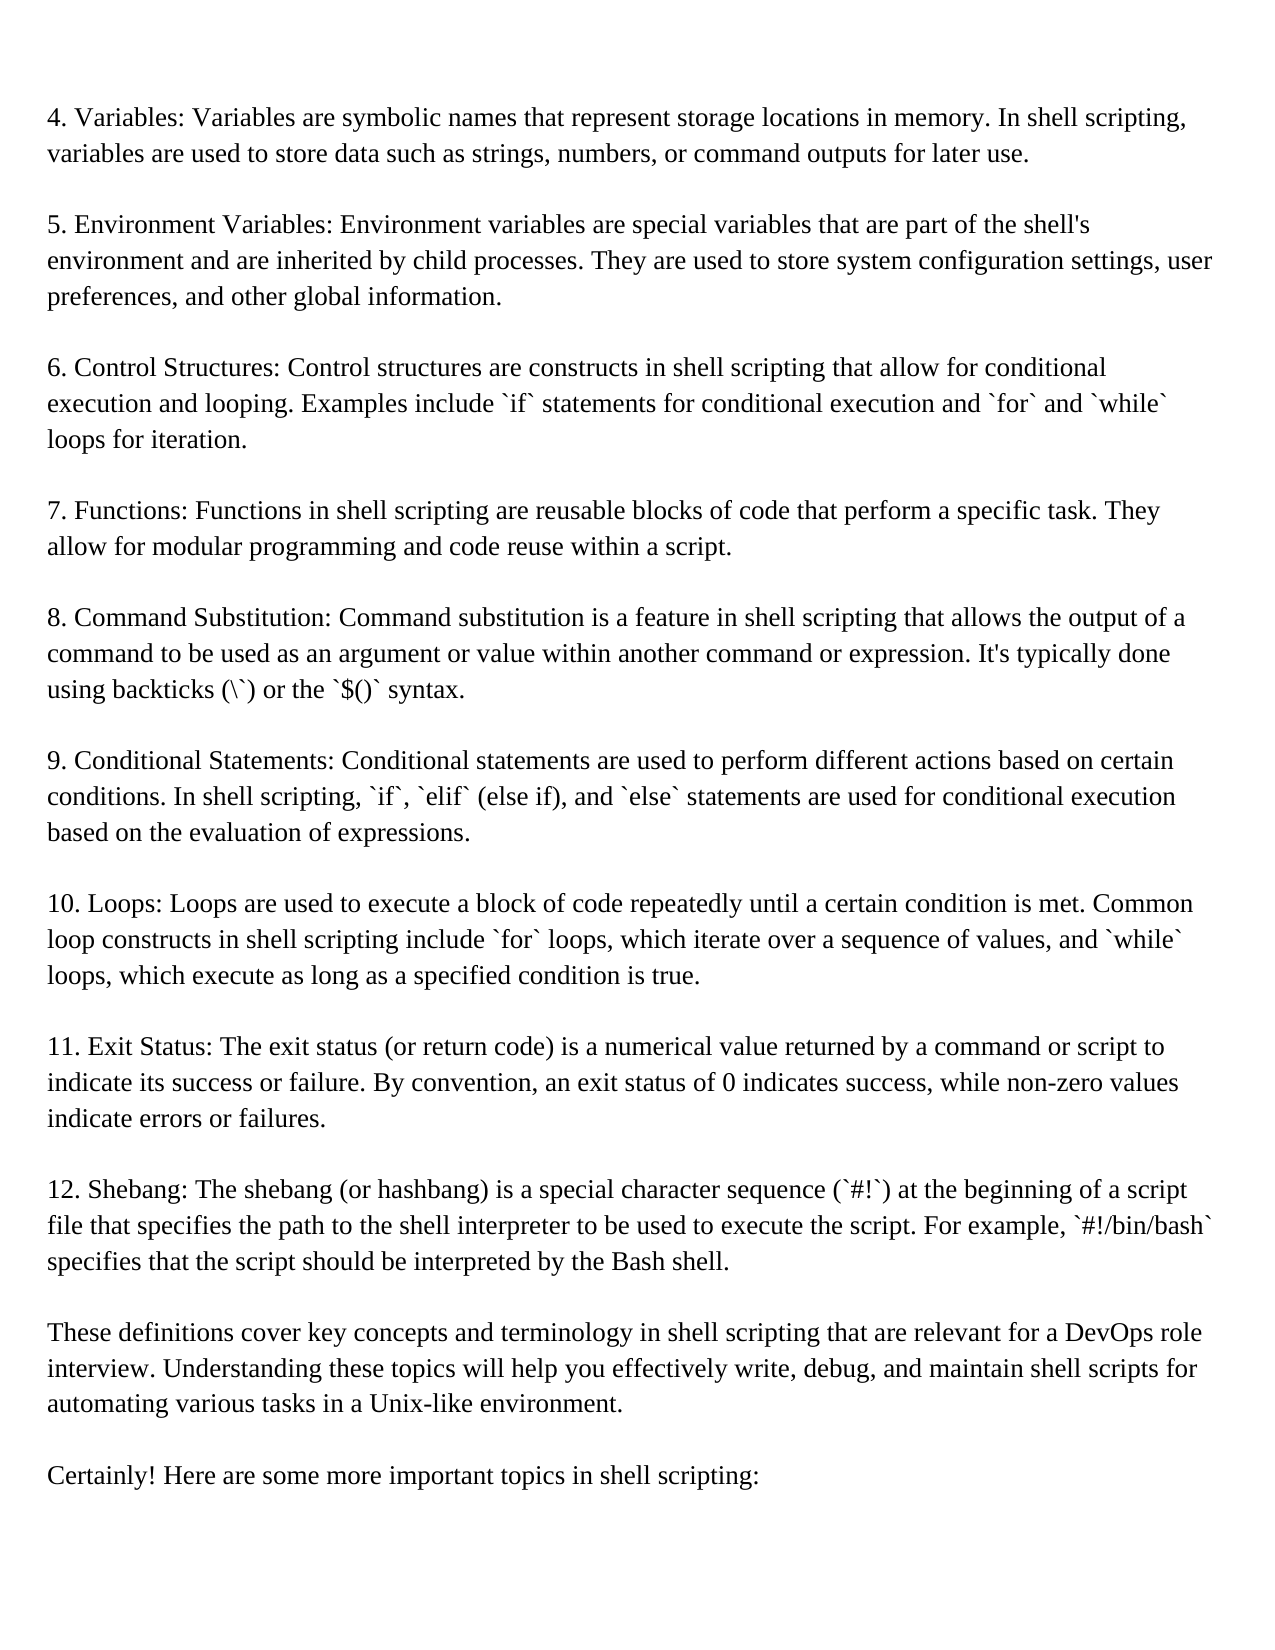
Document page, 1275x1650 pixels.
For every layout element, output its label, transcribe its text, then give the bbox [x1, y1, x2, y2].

text 5. Environment Variables: Environment variables are special variables that are part of the shell's environment and are inherited by child processes. They are used to store system configuration settings, user preferences, and other global information. [47, 208, 1219, 311]
text 7. Functions: Functions in shell scripting are reusable blocks of code that perform a specific task. They allow for modular programming and code reuse within a script. [47, 494, 1219, 561]
text These definitions cover key concepts and terminology in shell scripting that are relevant for a DevOps role interview. Understanding these topics will help you effectively write, debug, and maintain shell scripts for automating various tasks in a Unix-like environment. [47, 1316, 1219, 1419]
text Certainly! Here are some more important topics in shell scripting: [47, 1459, 1219, 1490]
text 10. Loops: Loops are used to execute a block of code repeatedly until a certain condition is met. Common loop constructs in shell scripting include `for` loops, which iterate over a sequence of values, and `while` loops, which execute as long as a specified condition is true. [47, 887, 1219, 990]
text 4. Variables: Variables are symbolic names that represent storage locations in memory. In shell scripting, variables are used to store data such as strings, numbers, or command outputs for later use. [47, 101, 1219, 168]
text 8. Command Substitution: Command substitution is a feature in shell scripting that allows the output of a command to be used as an argument or value within another command or expression. It's typically done using backticks (\`) or the `$()` syntax. [47, 602, 1219, 704]
text 6. Control Structures: Control structures are constructs in shell scripting that allow for conditional execution and looping. Examples include `if` statements for conditional execution and `for` and `while` loops for iteration. [47, 351, 1219, 454]
text 12. Shebang: The shebang (or hashbang) is a special character sequence (`#!`) at the beginning of a script file that specifies the path to the shell interpreter to be used to execute the script. For example, `#!/bin/bash` specifies that the script should be interpreted by the Bash shell. [47, 1173, 1219, 1276]
text 9. Conditional Statements: Conditional statements are used to perform different actions based on certain conditions. In shell scripting, `if`, `elif` (else if), and `else` statements are used for conditional execution based on the evaluation of expressions. [47, 744, 1219, 847]
text 11. Exit Status: The exit status (or return code) is a numerical value returned by a command or script to indicate its success or failure. By convention, an exit status of 0 indicates success, while non-zero values indicate errors or failures. [47, 1030, 1219, 1133]
